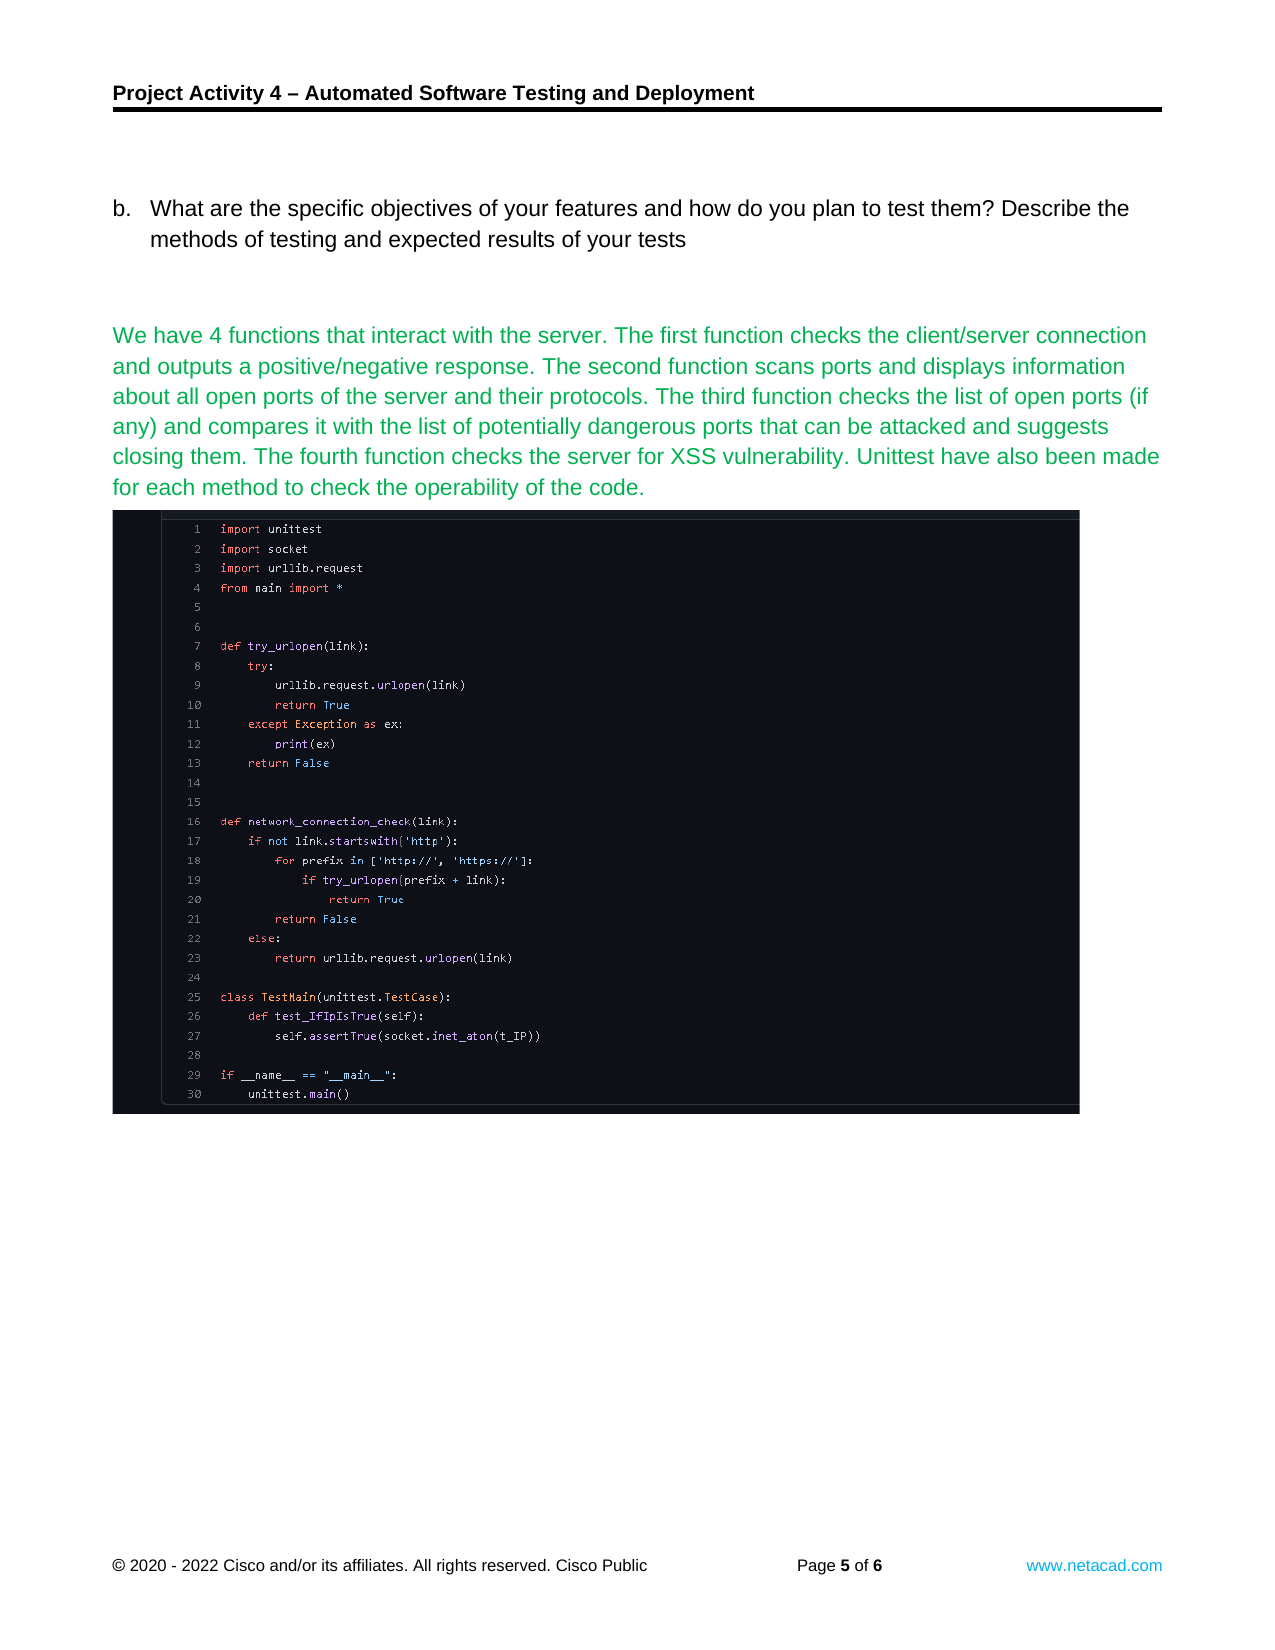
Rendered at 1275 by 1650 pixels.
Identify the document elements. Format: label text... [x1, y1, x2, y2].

list What are the specific objectives of your features and how do you plan to test them? Describe the methods of testing and expected results of your tests [112, 195, 1162, 252]
text We have 4 functions that interact with the server. The first function checks the client/server connection and outputs a positive/negative response. The second function scans ports and displays information about all open ports of the server and their protocols. The third function checks the list of open ports (if any) and compares it with the list of potentially dangerous ports that can be attacked and suggests closing them. The fourth function checks the server for XSS vulnerability. Unittest have also been made for each method to check the operability of the code. [112, 322, 1162, 500]
picture [112, 510, 1080, 1114]
